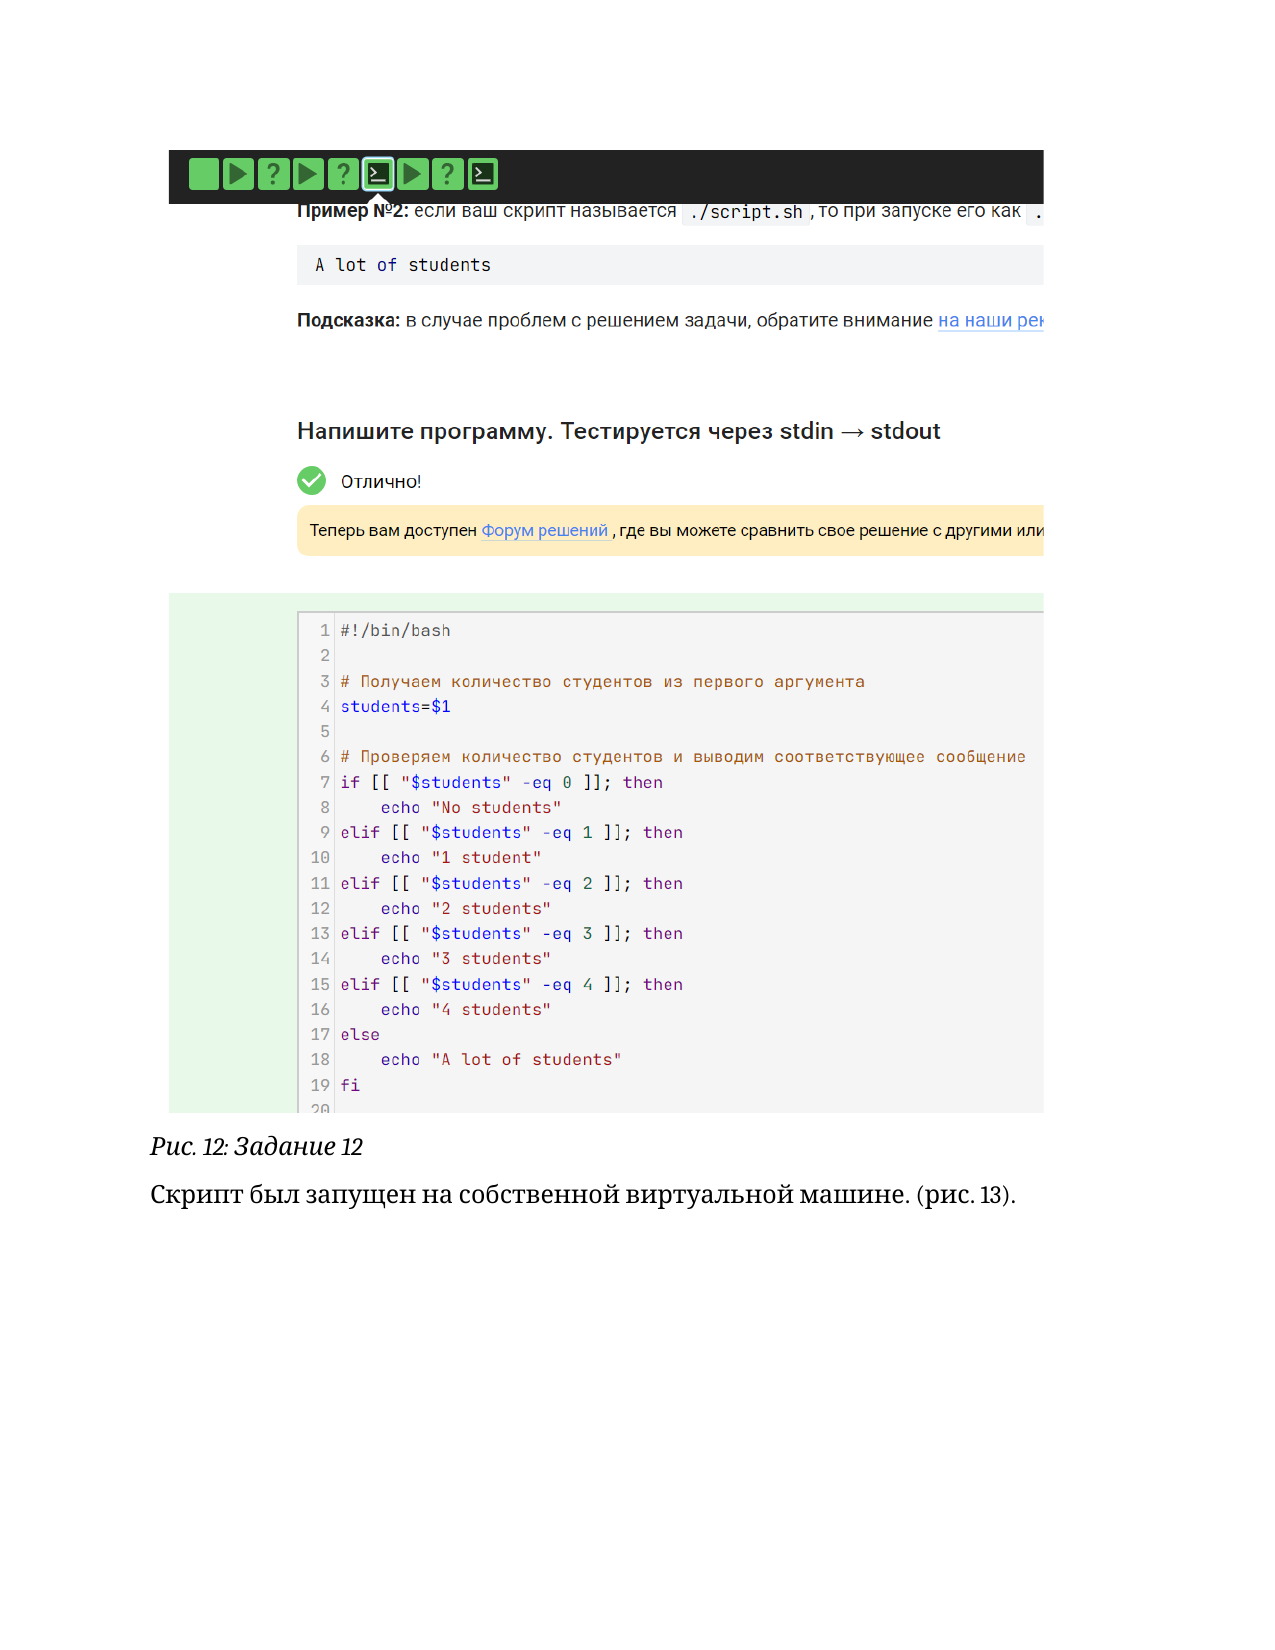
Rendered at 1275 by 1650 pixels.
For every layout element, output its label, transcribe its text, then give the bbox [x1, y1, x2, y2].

text Рис. 12: Задание 12 [150, 1133, 1125, 1162]
picture [168, 150, 1044, 1113]
text Скрипт был запущен на собственной виртуальной машине. (рис. 13). [150, 1181, 1125, 1209]
